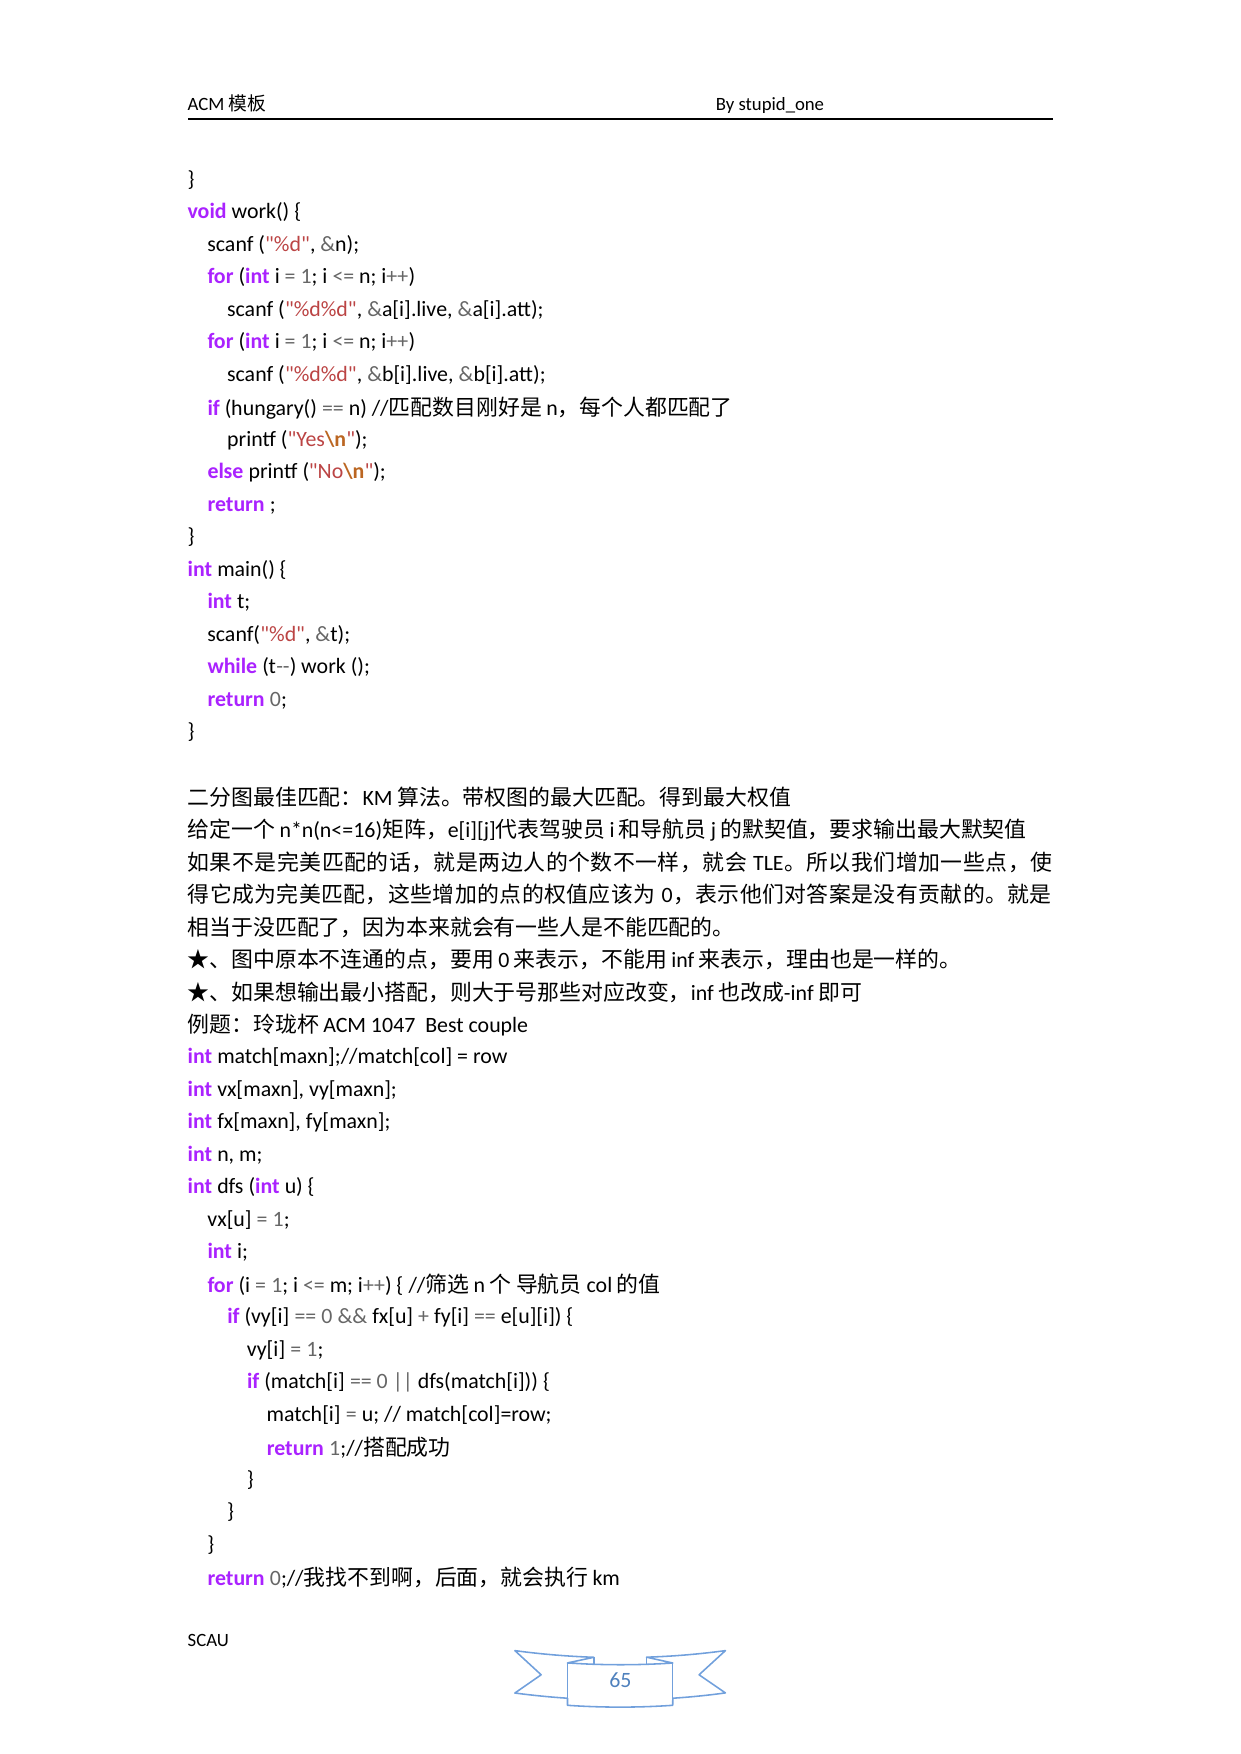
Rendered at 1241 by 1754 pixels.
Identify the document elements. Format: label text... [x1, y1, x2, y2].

text 给定一个n*n(n<=16)矩阵，e[i][j]代表驾驶员i和导航员j的默契值，要求输出最大默契值 [187, 812, 1053, 844]
text } [187, 162, 1053, 194]
text 例题：玲珑杯ACM 1047 Best couple [187, 1007, 1053, 1039]
text else printf ("No\n"); [187, 454, 1053, 487]
text vx[u] = 1; [187, 1202, 1053, 1234]
text printf ("Yes\n"); [187, 422, 1053, 454]
text } [187, 1527, 1053, 1559]
text return 1;//搭配成功 [187, 1429, 1053, 1462]
text return 0; [187, 682, 1053, 714]
text 二分图最佳匹配：KM算法。带权图的最大匹配。得到最大权值 [187, 779, 1053, 812]
text if (vy[i] == 0 && fx[u] + fy[i] == e[u][i]) { [187, 1299, 1053, 1332]
text if (match[i] == 0 || dfs(match[i])) { [187, 1364, 1053, 1397]
text scanf ("%d%d", &b[i].live, &b[i].att); [187, 357, 1053, 389]
text } [187, 714, 1053, 747]
text int fx[maxn], fy[maxn]; [187, 1104, 1053, 1137]
text return 0;//我找不到啊，后面，就会执行km [187, 1559, 1053, 1592]
text int match[maxn];//match[col] = row [187, 1039, 1053, 1072]
text for (int i = 1; i <= n; i++) [187, 259, 1053, 292]
text match[i] = u; // match[col]=row; [187, 1397, 1053, 1429]
text int main() { [187, 552, 1053, 584]
text while (t--) work (); [187, 649, 1053, 682]
text scanf ("%d%d", &a[i].live, &a[i].att); [187, 292, 1053, 324]
text scanf("%d", &t); [187, 617, 1053, 649]
text void work() { [187, 194, 1053, 227]
text int i; [187, 1234, 1053, 1267]
text int vx[maxn], vy[maxn]; [187, 1072, 1053, 1104]
text ★、图中原本不连通的点，要用0来表示，不能用inf来表示，理由也是一样的。 [187, 942, 1053, 974]
text int t; [187, 584, 1053, 617]
text 如果不是完美匹配的话，就是两边人的个数不一样，就会TLE。所以我们增加一些点，使得它成为完美匹配，这些增加的点的权值应该为0，表示他们对答案是没有贡献的。就是相当于没匹配了，因为本来就会有一些人是不能匹配的。 [187, 844, 1053, 942]
text for (i = 1; i <= m; i++) { //筛选n个 导航员 col的值 [187, 1267, 1053, 1299]
text vy[i] = 1; [187, 1332, 1053, 1364]
text } [187, 519, 1053, 552]
text int dfs (int u) { [187, 1169, 1053, 1202]
text ★、如果想输出最小搭配，则大于号那些对应改变，inf也改成-inf即可 [187, 974, 1053, 1007]
text scanf ("%d", &n); [187, 227, 1053, 259]
text return ; [187, 487, 1053, 519]
text } [187, 1494, 1053, 1527]
text } [187, 1462, 1053, 1494]
text if (hungary() == n) //匹配数目刚好是n，每个人都匹配了 [187, 389, 1053, 422]
text int n, m; [187, 1137, 1053, 1169]
text for (int i = 1; i <= n; i++) [187, 324, 1053, 357]
